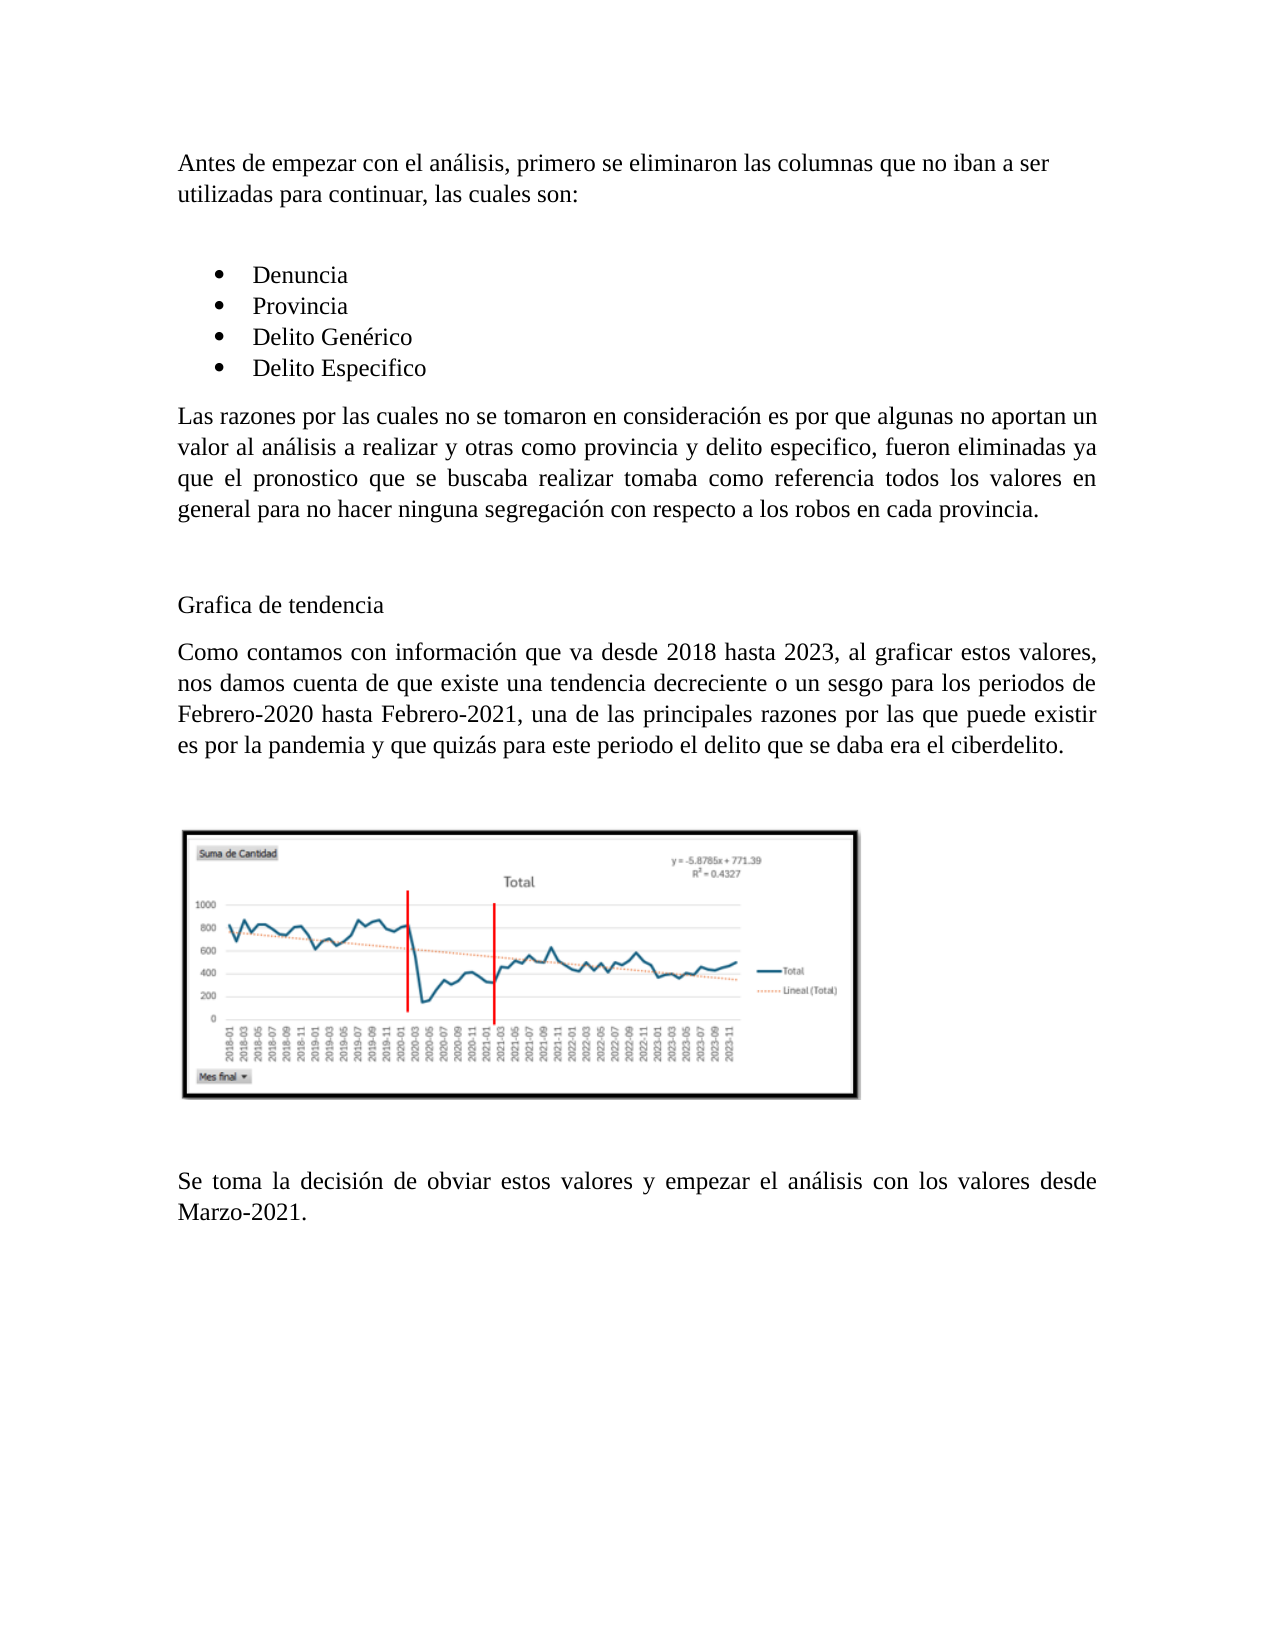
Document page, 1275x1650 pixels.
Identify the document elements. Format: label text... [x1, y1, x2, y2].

text Grafica de tendencia [177, 590, 1098, 618]
list Delito Genérico [215, 322, 1098, 351]
text Como contamos con información que va desde 2018 hasta 2023, al graficar estos valores, nos damos cuenta de que existe una tendencia decreciente o un sesgo para los periodos de Febrero-2020 hasta Febrero-2021, una de las principales razones por las que puede existir es por la pandemia y que quizás para este periodo el delito que se daba era el ciberdelito. [177, 637, 1098, 759]
list Provincia [215, 291, 1098, 320]
text Las razones por las cuales no se tomaron en consideración es por que algunas no aportan un valor al análisis a realizar y otras como provincia y delito especifico, fueron eliminadas ya que el pronostico que se buscaba realizar tomaba como referencia todos los valores en general para no hacer ninguna segregación con respecto a los robos en cada provincia. [177, 401, 1098, 523]
text Antes de empezar con el análisis, primero se eliminaron las columnas que no iban a ser utilizadas para continuar, las cuales son: [177, 148, 1098, 241]
list Delito Especifico [215, 353, 1098, 382]
text Se toma la decisión de obviar estos valores y empezar el análisis con los valores desde Marzo-2021. [177, 1166, 1098, 1226]
list Denuncia [215, 260, 1098, 289]
picture [177, 826, 862, 1100]
